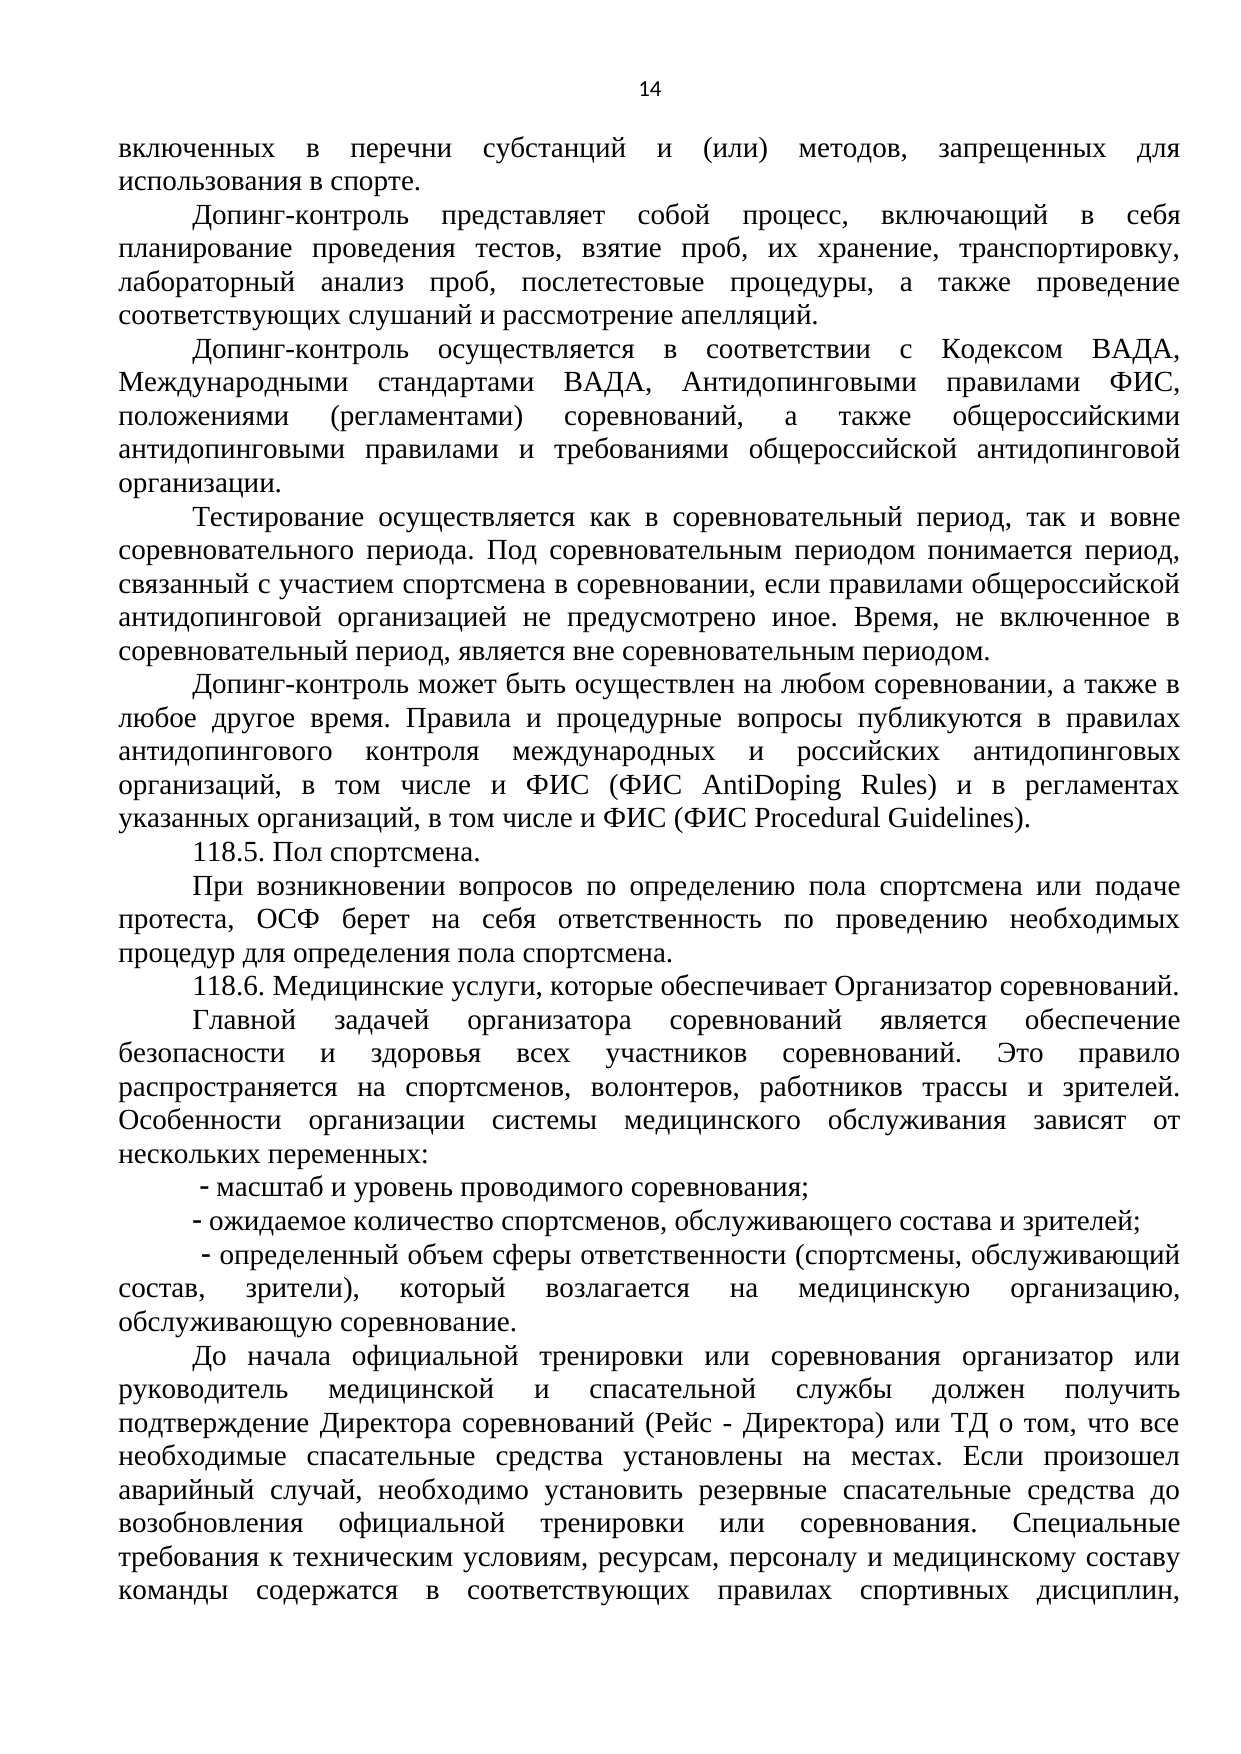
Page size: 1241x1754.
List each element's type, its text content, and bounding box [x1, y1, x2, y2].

text ожидаемое количество спортсменов, обслуживающего состава и зрителей; [118, 1203, 1181, 1237]
text определенный объем сферы ответственности (спортсмены, обслуживающий состав, зрители), который возлагается на медицинскую организацию, обслуживающую соревнование. [118, 1237, 1181, 1338]
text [118, 130, 1181, 197]
text масштаб и уровень проводимого соревнования; [118, 1169, 1181, 1203]
text При возникновении вопросов по определению пола спортсмена или подаче протеста, ОСФ берет на себя ответственность по проведению необходимых процедур для определения пола спортсмена. [118, 868, 1181, 968]
text Допинг-контроль осуществляется в соответствии с Кодексом ВАДА, Международными стандартами ВАДА, Антидопинговыми правилами ФИС, положениями (регламентами) соревнований, а также общероссийскими антидопинговыми правилами и требованиями общероссийской антидопинговой организации. [118, 331, 1181, 499]
text Допинг-контроль представляет собой процесс, включающий в себя планирование проведения тестов, взятие проб, их хранение, транспортировку, лабораторный анализ проб, послетестовые процедуры, а также проведение соответствующих слушаний и рассмотрение апелляций. [118, 197, 1181, 331]
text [118, 1338, 1181, 1606]
text Главной задачей организатора соревнований является обеспечение безопасности и здоровья всех участников соревнований. Это правило распространяется на спортсменов, волонтеров, работников трассы и зрителей. Особенности организации системы медицинского обслуживания зависят от нескольких переменных: [118, 1002, 1181, 1169]
text 118.6. Медицинские услуги, которые обеспечивает Организатор соревнований. [118, 968, 1181, 1002]
text Тестирование осуществляется как в соревновательный период, так и вовне соревновательного периода. Под соревновательным периодом понимается период, связанный с участием спортсмена в соревновании, если правилами общероссийской антидопинговой организацией не предусмотрено иное. Время, не включенное в соревновательный период, является вне соревновательным периодом. [118, 499, 1181, 666]
text 118.5. Пол спортсмена. [118, 834, 1181, 868]
text Допинг-контроль может быть осуществлен на любом соревновании, а также в любое другое время. Правила и процедурные вопросы публикуются в правилах антидопингового контроля международных и российских антидопинговых организаций, в том числе и ФИС (ФИС AntiDoping Rules) и в регламентах указанных организаций, в том числе и ФИС (ФИС Procedural Guidelines). [118, 666, 1181, 834]
